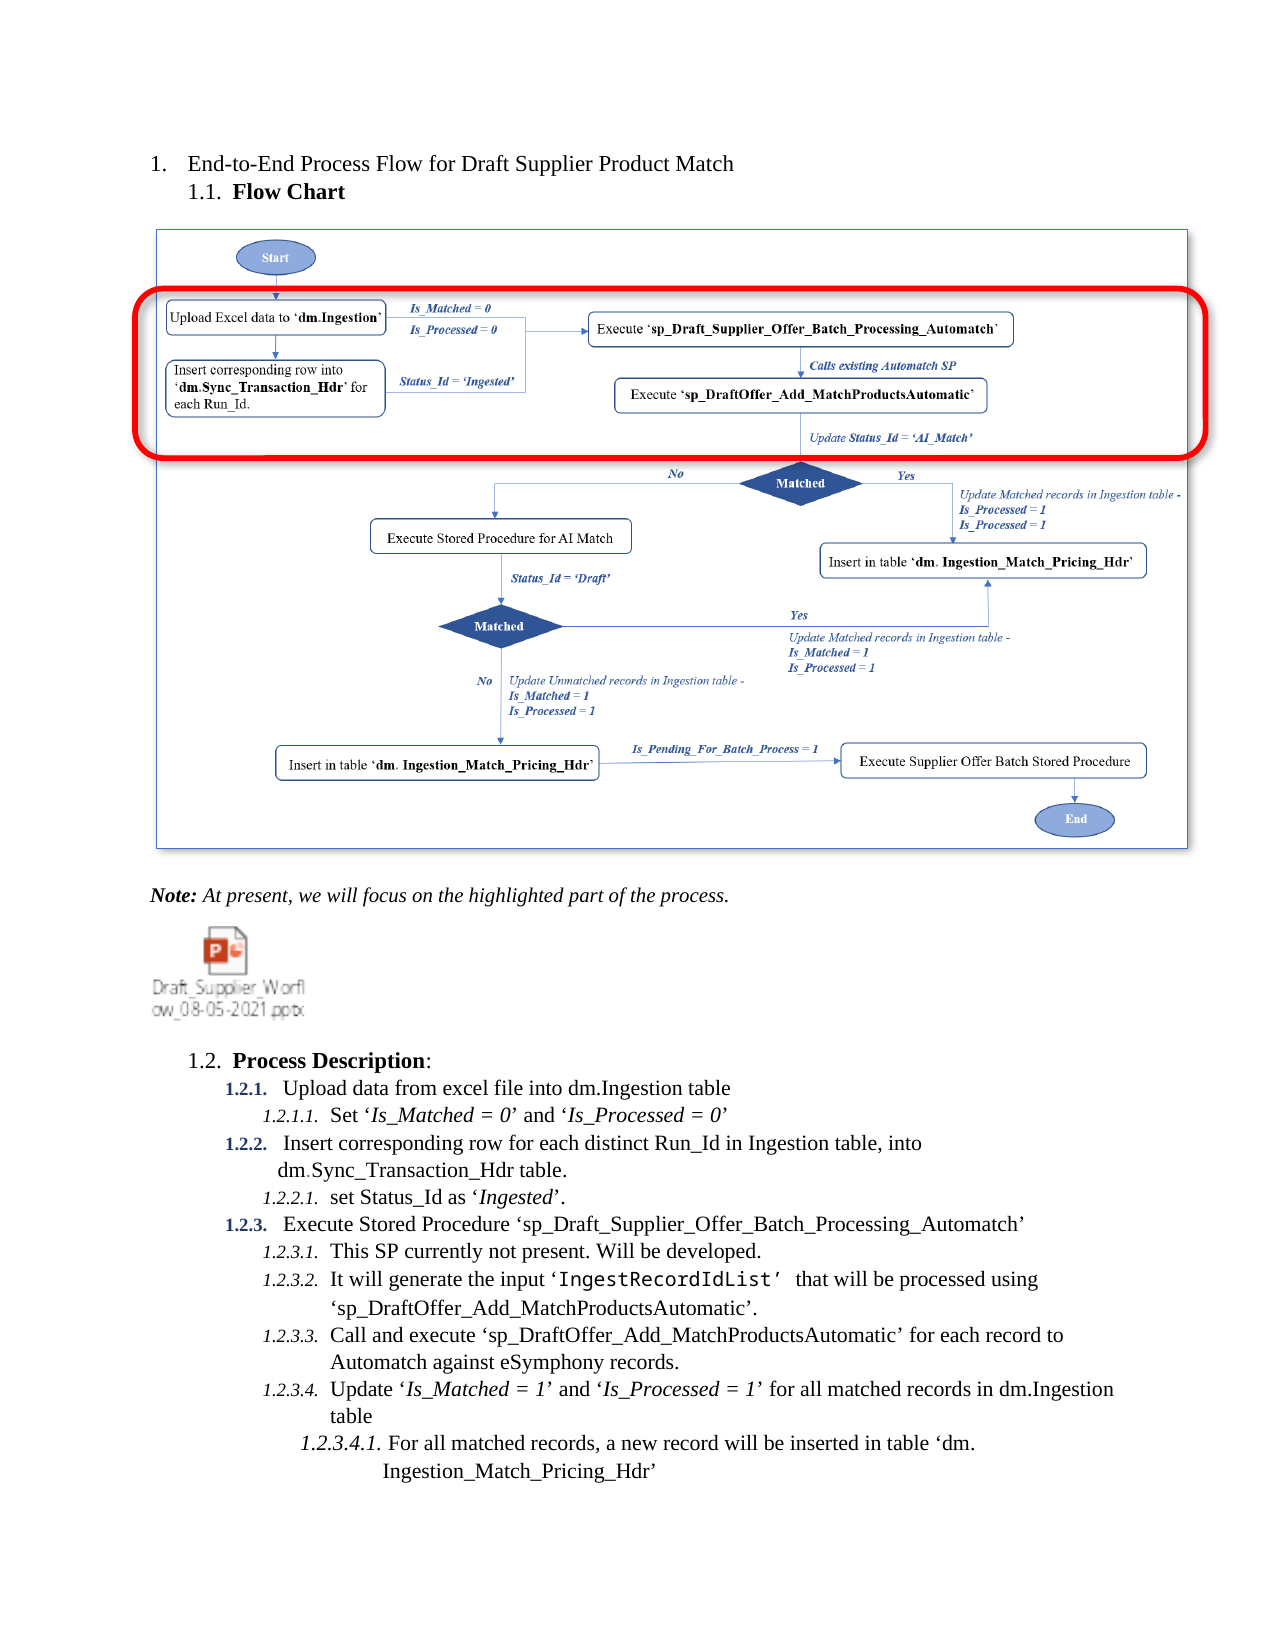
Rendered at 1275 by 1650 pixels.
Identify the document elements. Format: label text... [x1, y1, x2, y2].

list For all matched records, a new record will be inserted in table ‘dm. Ingestion_Match_Pricing_Hdr’ [300, 1430, 1125, 1483]
list Insert corresponding row for each distinct Run_Id in Ingestion table, into dm.Sync_Transaction_Hdr table. [225, 1129, 1125, 1182]
picture [157, 230, 1187, 286]
list Set ‘Is_Matched = 0’ and ‘Is_Processed = 0’ [262, 1102, 1125, 1128]
list Update ‘Is_Matched = 1’ and ‘Is_Processed = 1’ for all matched records in dm.Ingestion table [262, 1376, 1125, 1428]
list Process Description: [187, 1047, 1125, 1073]
list Call and execute ‘sp_DraftOffer_Add_MatchProductsAutomatic’ for each record to Automatch against eSymphony records. [262, 1322, 1125, 1374]
list Execute Stored Procedure ‘sp_Draft_Supplier_Offer_Batch_Processing_Automatch’ [225, 1211, 1125, 1236]
list This SP currently not present. Will be developed. [262, 1238, 1125, 1263]
list Upload data from excel file into dm.Ingestion table [225, 1075, 1125, 1100]
list End-to-End Process Flow for Draft Supplier Product Match [150, 150, 1125, 176]
list Flow Chart [187, 178, 1125, 205]
picture [157, 460, 1187, 848]
text Note: At present, we will focus on the highlighted part of the process. [150, 883, 1125, 907]
list set Status_Id as ‘Ingested’. [262, 1184, 1125, 1209]
list It will generate the input ‘IngestRecordIdList’ that will be processed using ‘sp_DraftOffer_Add_MatchProductsAutomatic’. [262, 1266, 1125, 1320]
picture [157, 292, 1187, 455]
